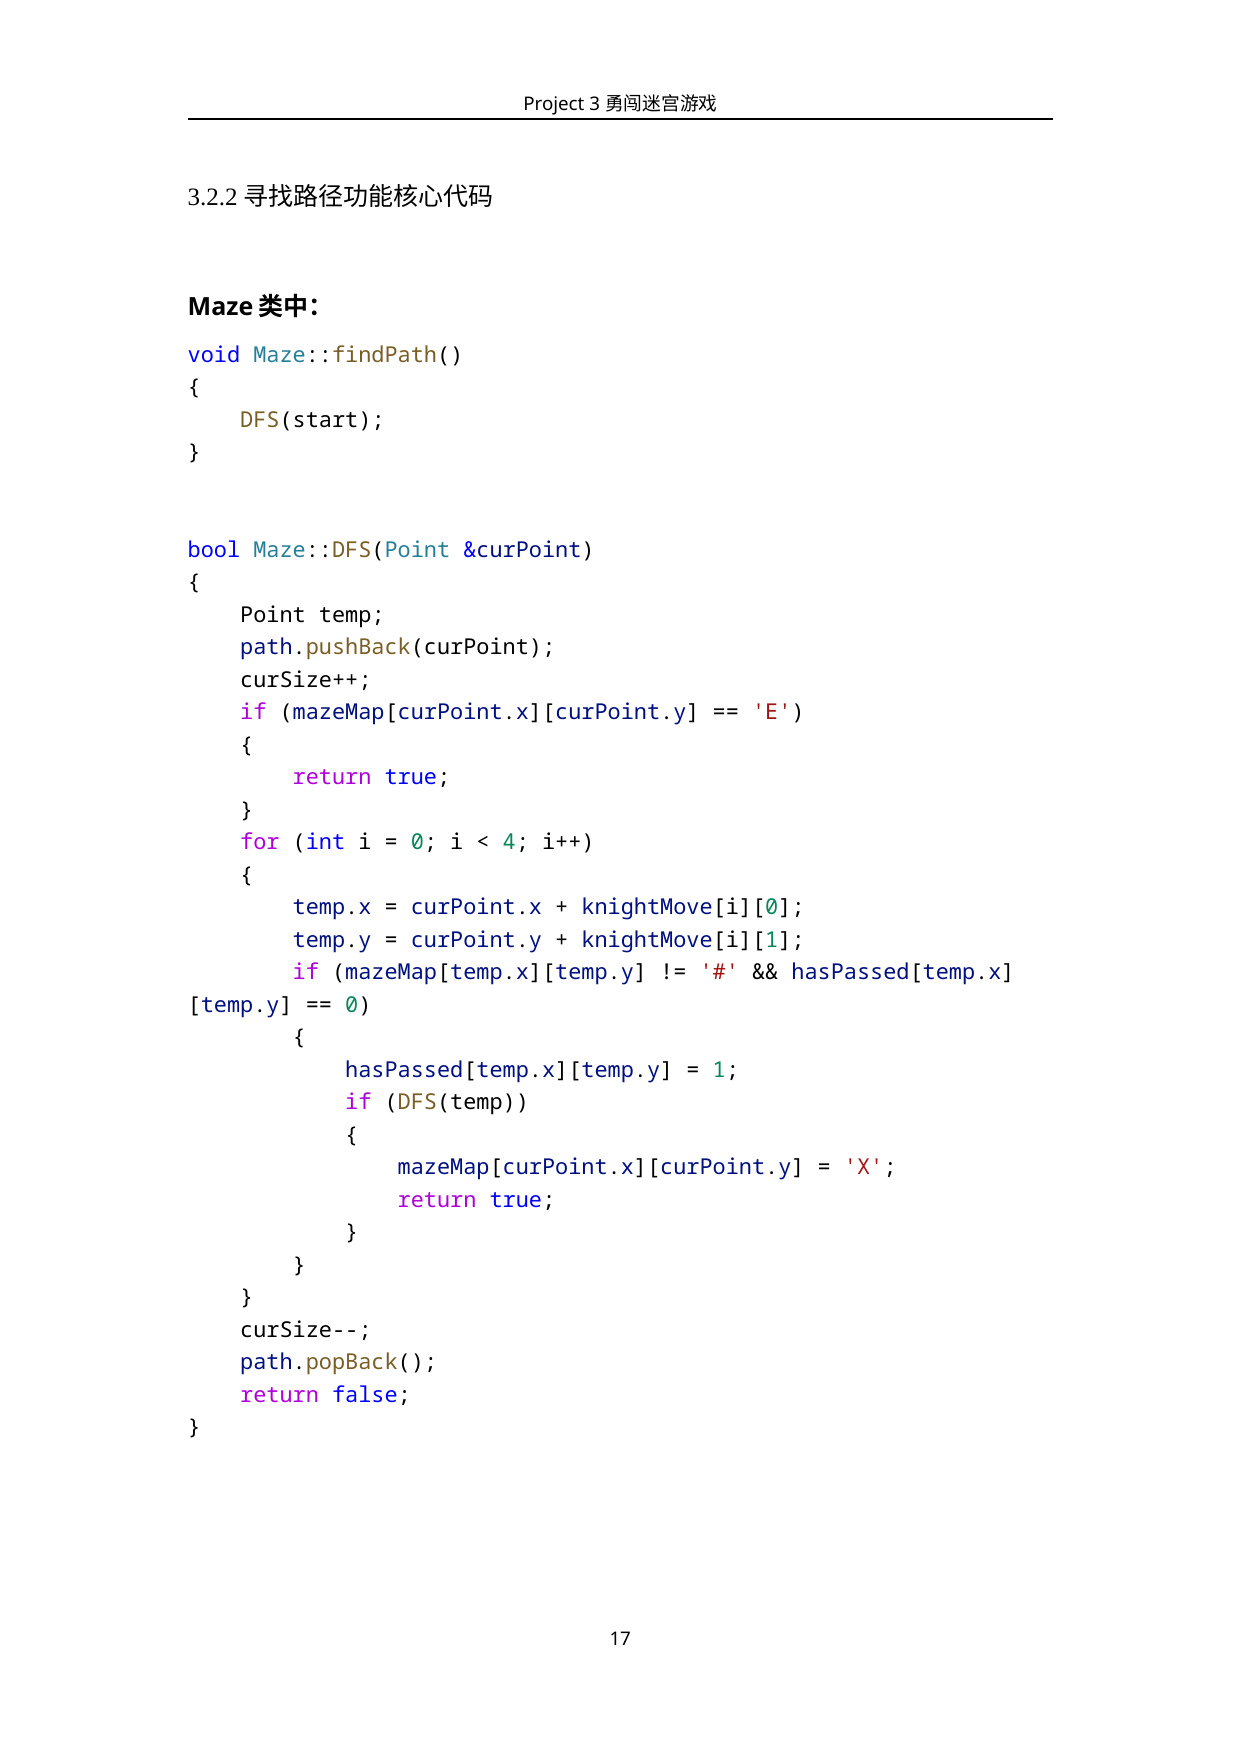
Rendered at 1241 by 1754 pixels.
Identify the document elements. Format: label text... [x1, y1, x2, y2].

text return true; [187, 1182, 1053, 1215]
text return false; [187, 1377, 1053, 1410]
text } [187, 1215, 1053, 1247]
text return true; [187, 760, 1053, 792]
text { [187, 1117, 1053, 1150]
text bool Maze::DFS(Point &curPoint) [187, 532, 1053, 565]
text curSize--; [187, 1312, 1053, 1345]
text for (int i = 0; i < 4; i++) [187, 825, 1053, 857]
text { [187, 370, 1053, 402]
text } [187, 792, 1053, 825]
text path.pushBack(curPoint); [187, 630, 1053, 662]
text curSize++; [187, 662, 1053, 695]
text } [187, 1247, 1053, 1280]
text if (mazeMap[curPoint.x][curPoint.y] == 'E') [187, 695, 1053, 727]
text { [187, 1020, 1053, 1052]
subtitle 3.2.2 寻找路径功能核心代码 [187, 162, 1053, 227]
text { [187, 565, 1053, 597]
text void Maze::findPath() [187, 337, 1053, 370]
text path.popBack(); [187, 1345, 1053, 1377]
text } [187, 435, 1053, 467]
text { [187, 727, 1053, 760]
text Maze类中： [187, 272, 1053, 337]
text temp.y = curPoint.y + knightMove[i][1]; [187, 922, 1053, 955]
text DFS(start); [187, 402, 1053, 435]
text } [187, 1280, 1053, 1312]
text mazeMap[curPoint.x][curPoint.y] = 'X'; [187, 1150, 1053, 1182]
text if (mazeMap[temp.x][temp.y] != '#' && hasPassed[temp.x][temp.y] == 0) [187, 955, 1053, 1020]
text if (DFS(temp)) [187, 1085, 1053, 1117]
text Point temp; [187, 597, 1053, 630]
text hasPassed[temp.x][temp.y] = 1; [187, 1052, 1053, 1085]
text { [187, 857, 1053, 890]
text } [187, 1410, 1053, 1442]
text temp.x = curPoint.x + knightMove[i][0]; [187, 890, 1053, 922]
